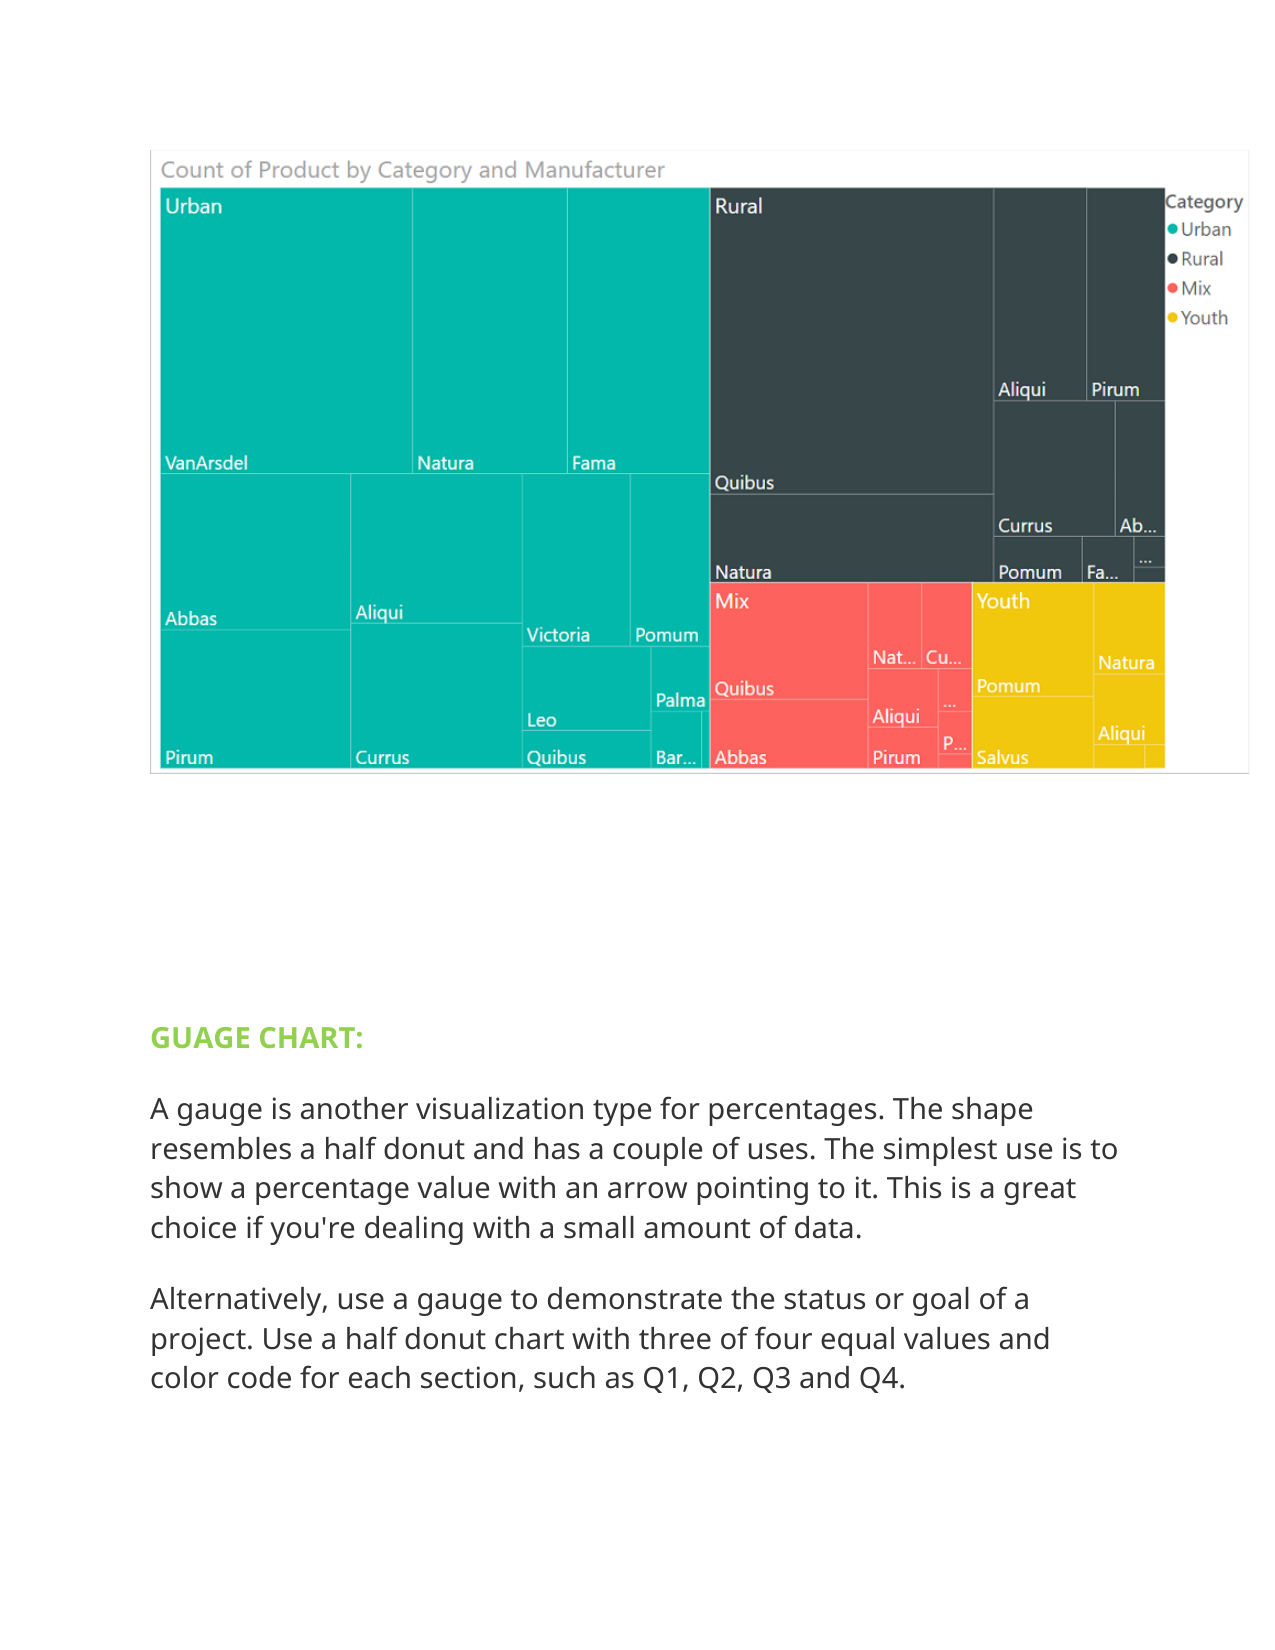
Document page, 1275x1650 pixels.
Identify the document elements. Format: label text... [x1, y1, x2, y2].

text A gauge is another visualization type for percentages. The shape resembles a half donut and has a couple of uses. The simplest use is to show a percentage value with an arrow pointing to it. This is a great choice if you're dealing with a small amount of data. [150, 1088, 1125, 1247]
text GUAGE CHART: [150, 1017, 1125, 1057]
text Alternatively, use a gauge to demonstrate the status or goal of a project. Use a half donut chart with three of four equal values and color code for each section, such as Q1, Q2, Q3 and Q4. [907, 1278, 1125, 1397]
picture [150, 150, 1250, 774]
